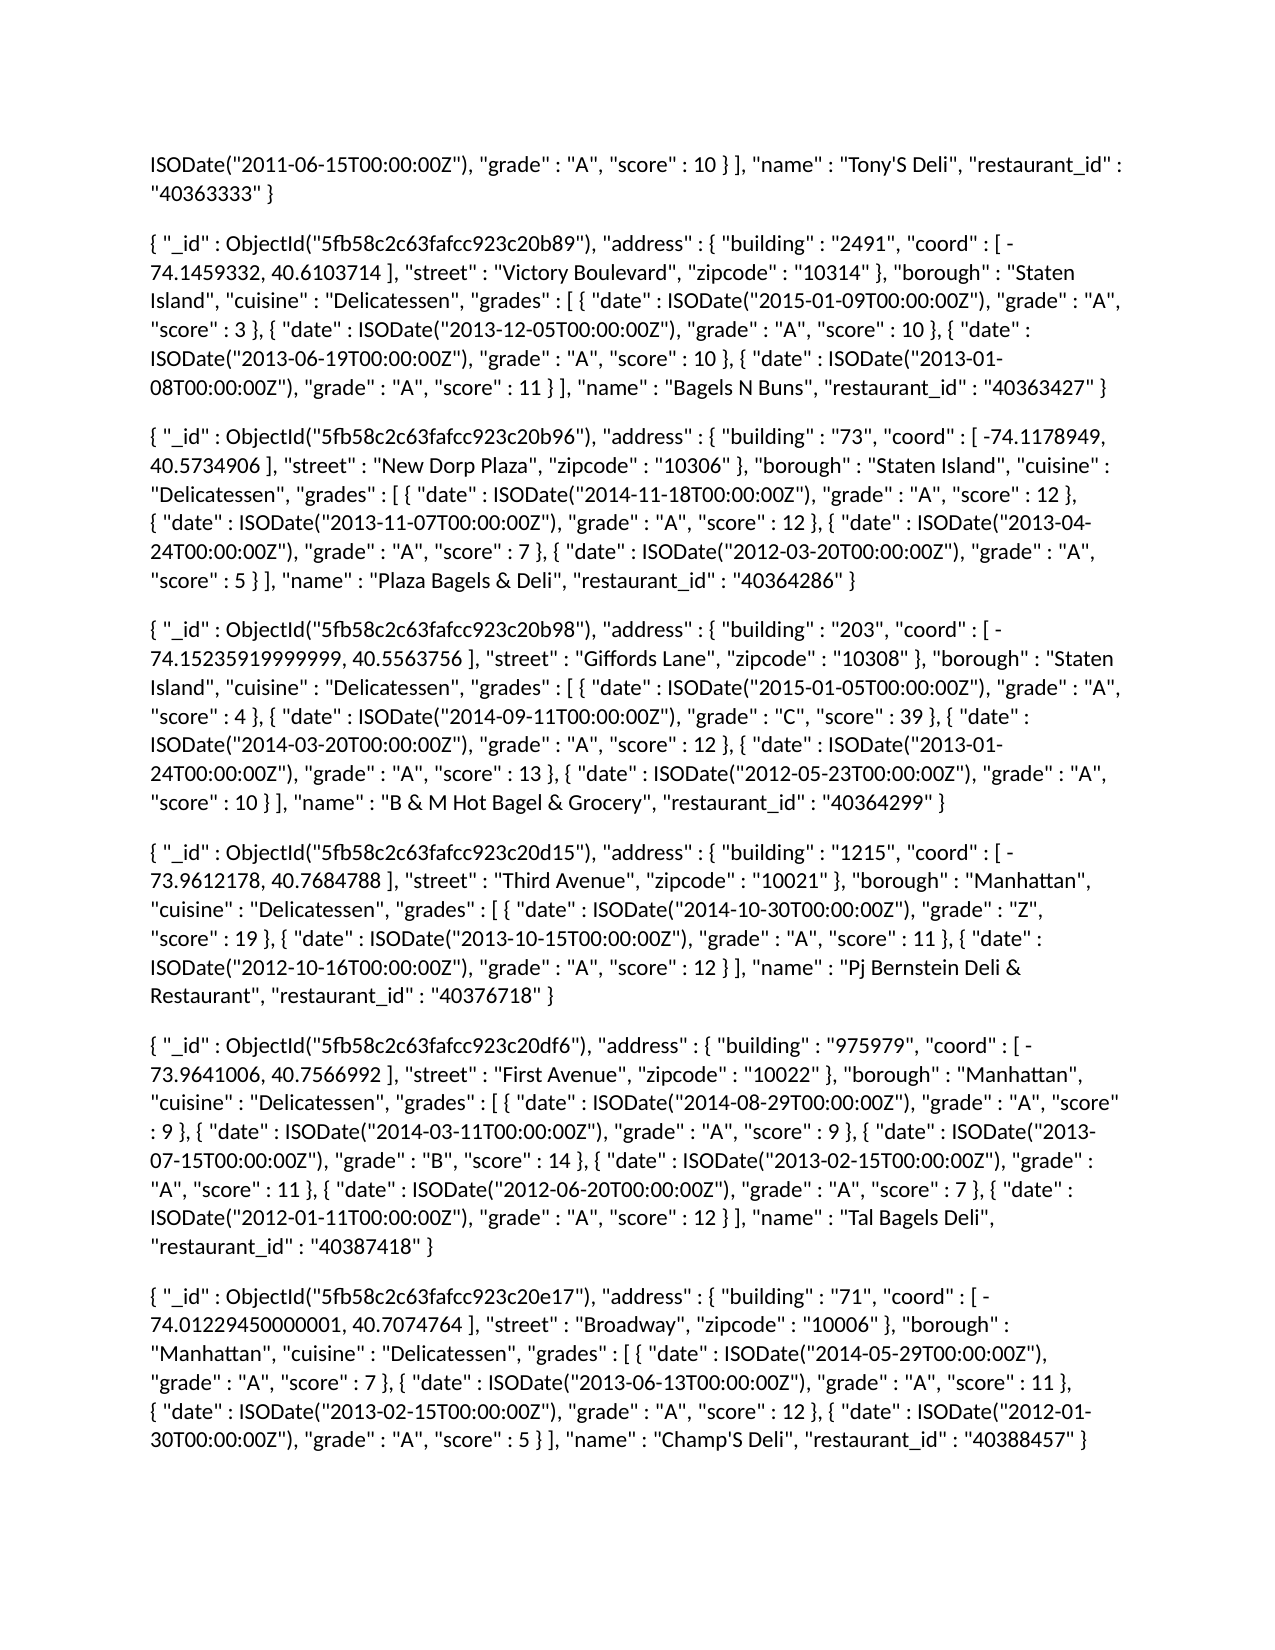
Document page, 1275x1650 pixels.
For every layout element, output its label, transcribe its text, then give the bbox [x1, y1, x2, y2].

text { "_id" : ObjectId("5fb58c2c63fafcc923c20d15"), "address" : { "building" : "1215", "coord" : [ -73.9612178, 40.7684788 ], "street" : "Third Avenue", "zipcode" : "10021" }, "borough" : "Manhattan", "cuisine" : "Delicatessen", "grades" : [ { "date" : ISODate("2014-10-30T00:00:00Z"), "grade" : "Z", "score" : 19 }, { "date" : ISODate("2013-10-15T00:00:00Z"), "grade" : "A", "score" : 11 }, { "date" : ISODate("2012-10-16T00:00:00Z"), "grade" : "A", "score" : 12 } ], "name" : "Pj Bernstein Deli & Restaurant", "restaurant_id" : "40376718" } [150, 837, 1125, 1009]
text { "_id" : ObjectId("5fb58c2c63fafcc923c20b96"), "address" : { "building" : "73", "coord" : [ -74.1178949, 40.5734906 ], "street" : "New Dorp Plaza", "zipcode" : "10306" }, "borough" : "Staten Island", "cuisine" : "Delicatessen", "grades" : [ { "date" : ISODate("2014-11-18T00:00:00Z"), "grade" : "A", "score" : 12 }, { "date" : ISODate("2013-11-07T00:00:00Z"), "grade" : "A", "score" : 12 }, { "date" : ISODate("2013-04-24T00:00:00Z"), "grade" : "A", "score" : 7 }, { "date" : ISODate("2012-03-20T00:00:00Z"), "grade" : "A", "score" : 5 } ], "name" : "Plaza Bagels & Deli", "restaurant_id" : "40364286" } [150, 422, 1125, 594]
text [150, 150, 1125, 207]
text { "_id" : ObjectId("5fb58c2c63fafcc923c20e17"), "address" : { "building" : "71", "coord" : [ -74.01229450000001, 40.7074764 ], "street" : "Broadway", "zipcode" : "10006" }, "borough" : "Manhattan", "cuisine" : "Delicatessen", "grades" : [ { "date" : ISODate("2014-05-29T00:00:00Z"), "grade" : "A", "score" : 7 }, { "date" : ISODate("2013-06-13T00:00:00Z"), "grade" : "A", "score" : 11 }, { "date" : ISODate("2013-02-15T00:00:00Z"), "grade" : "A", "score" : 12 }, { "date" : ISODate("2012-01-30T00:00:00Z"), "grade" : "A", "score" : 5 } ], "name" : "Champ'S Deli", "restaurant_id" : "40388457" } [150, 1281, 1125, 1454]
text { "_id" : ObjectId("5fb58c2c63fafcc923c20b98"), "address" : { "building" : "203", "coord" : [ -74.15235919999999, 40.5563756 ], "street" : "Giffords Lane", "zipcode" : "10308" }, "borough" : "Staten Island", "cuisine" : "Delicatessen", "grades" : [ { "date" : ISODate("2015-01-05T00:00:00Z"), "grade" : "A", "score" : 4 }, { "date" : ISODate("2014-09-11T00:00:00Z"), "grade" : "C", "score" : 39 }, { "date" : ISODate("2014-03-20T00:00:00Z"), "grade" : "A", "score" : 12 }, { "date" : ISODate("2013-01-24T00:00:00Z"), "grade" : "A", "score" : 13 }, { "date" : ISODate("2012-05-23T00:00:00Z"), "grade" : "A", "score" : 10 } ], "name" : "B & M Hot Bagel & Grocery", "restaurant_id" : "40364299" } [150, 615, 1125, 816]
text { "_id" : ObjectId("5fb58c2c63fafcc923c20df6"), "address" : { "building" : "975979", "coord" : [ -73.9641006, 40.7566992 ], "street" : "First Avenue", "zipcode" : "10022" }, "borough" : "Manhattan", "cuisine" : "Delicatessen", "grades" : [ { "date" : ISODate("2014-08-29T00:00:00Z"), "grade" : "A", "score" : 9 }, { "date" : ISODate("2014-03-11T00:00:00Z"), "grade" : "A", "score" : 9 }, { "date" : ISODate("2013-07-15T00:00:00Z"), "grade" : "B", "score" : 14 }, { "date" : ISODate("2013-02-15T00:00:00Z"), "grade" : "A", "score" : 11 }, { "date" : ISODate("2012-06-20T00:00:00Z"), "grade" : "A", "score" : 7 }, { "date" : ISODate("2012-01-11T00:00:00Z"), "grade" : "A", "score" : 12 } ], "name" : "Tal Bagels Deli", "restaurant_id" : "40387418" } [150, 1030, 1125, 1260]
text { "_id" : ObjectId("5fb58c2c63fafcc923c20b89"), "address" : { "building" : "2491", "coord" : [ -74.1459332, 40.6103714 ], "street" : "Victory Boulevard", "zipcode" : "10314" }, "borough" : "Staten Island", "cuisine" : "Delicatessen", "grades" : [ { "date" : ISODate("2015-01-09T00:00:00Z"), "grade" : "A", "score" : 3 }, { "date" : ISODate("2013-12-05T00:00:00Z"), "grade" : "A", "score" : 10 }, { "date" : ISODate("2013-06-19T00:00:00Z"), "grade" : "A", "score" : 10 }, { "date" : ISODate("2013-01-08T00:00:00Z"), "grade" : "A", "score" : 11 } ], "name" : "Bagels N Buns", "restaurant_id" : "40363427" } [150, 228, 1125, 401]
